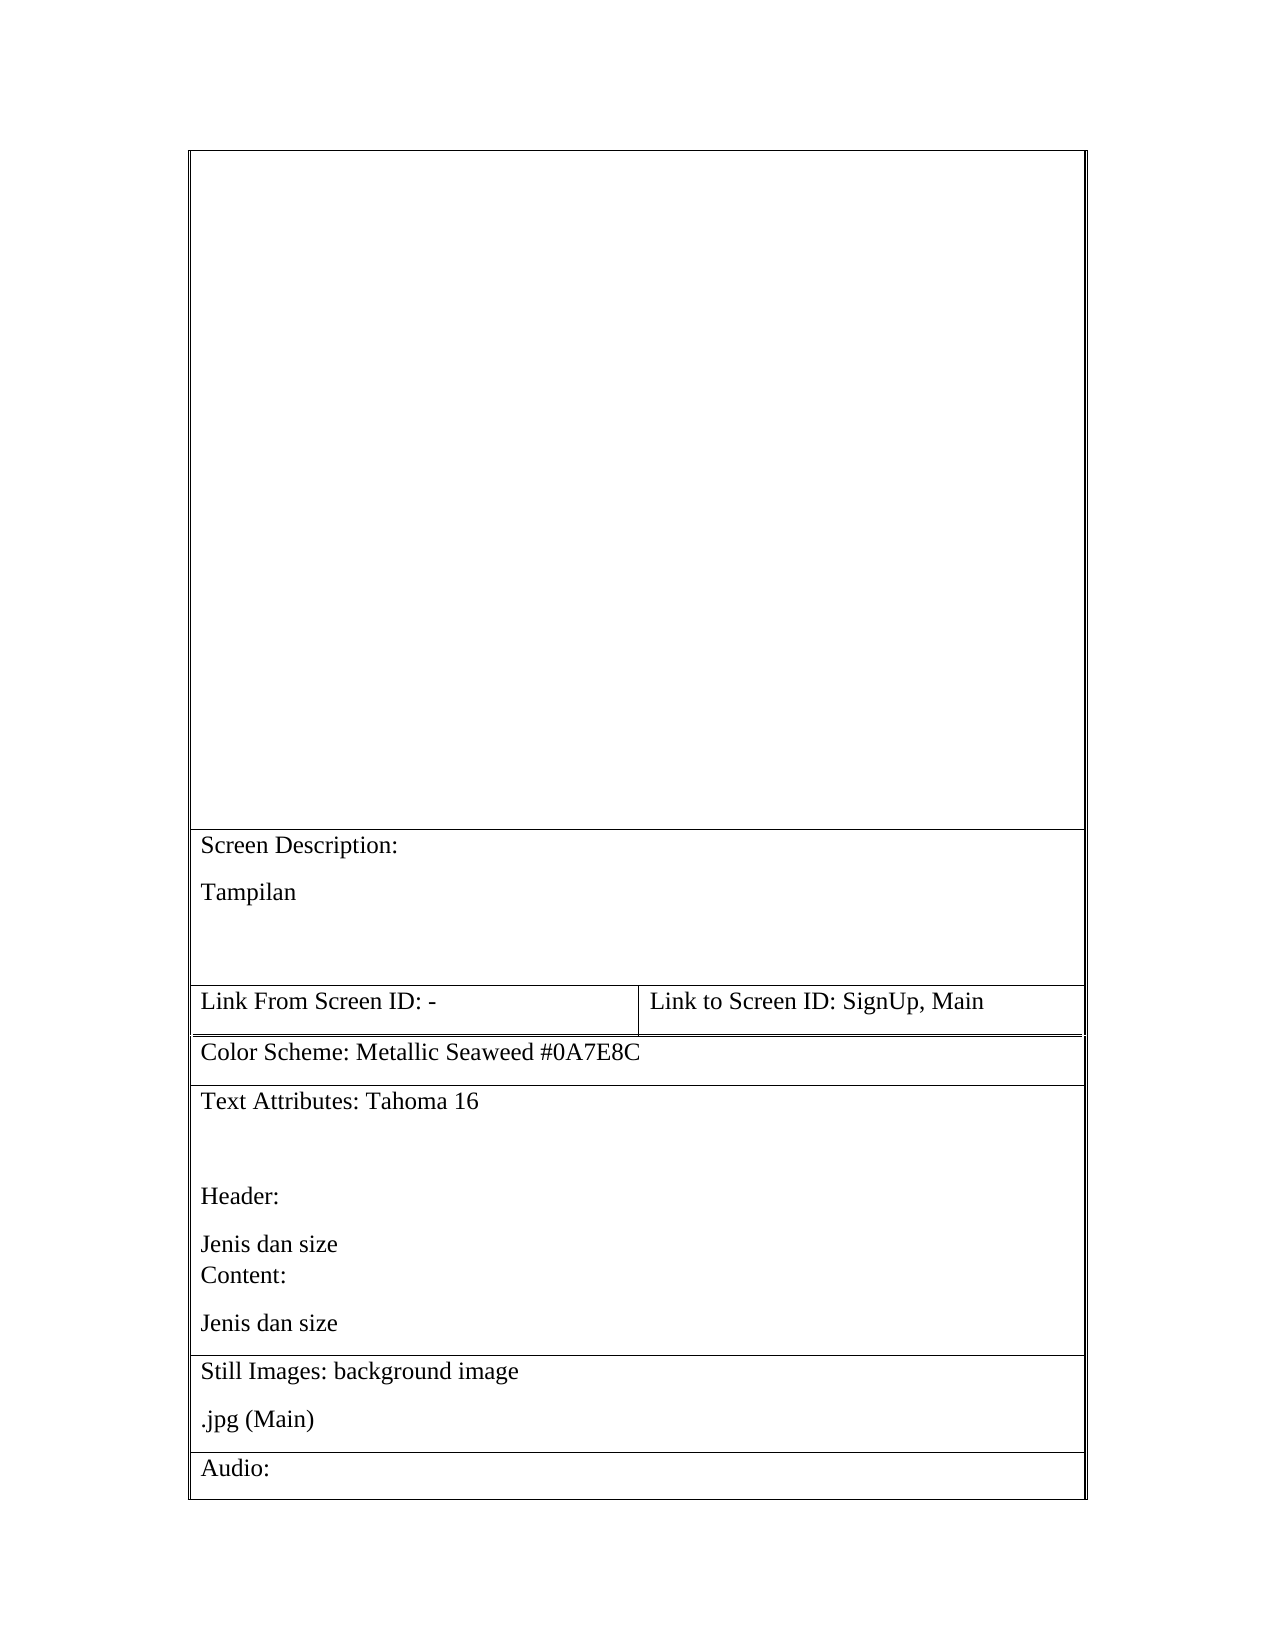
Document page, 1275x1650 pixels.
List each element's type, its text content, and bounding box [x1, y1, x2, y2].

table_cell Text Attributes: Tahoma 16 Header: Jenis dan size Content: Jenis dan size [191, 1086, 1084, 1355]
table_cell [191, 151, 1084, 829]
table_cell Audio: - [191, 1453, 1084, 1499]
table_cell Screen Description: Tampilan [191, 830, 1084, 985]
table_cell Still Images: background image .jpg (Main) [191, 1356, 1084, 1452]
table_cell Color Scheme: Metallic Seaweed #0A7E8C [189, 1034, 1086, 1085]
table_cell Link From Screen ID: - [191, 986, 638, 1034]
table_cell Link to Screen ID: SignUp, Main [639, 986, 1084, 1034]
